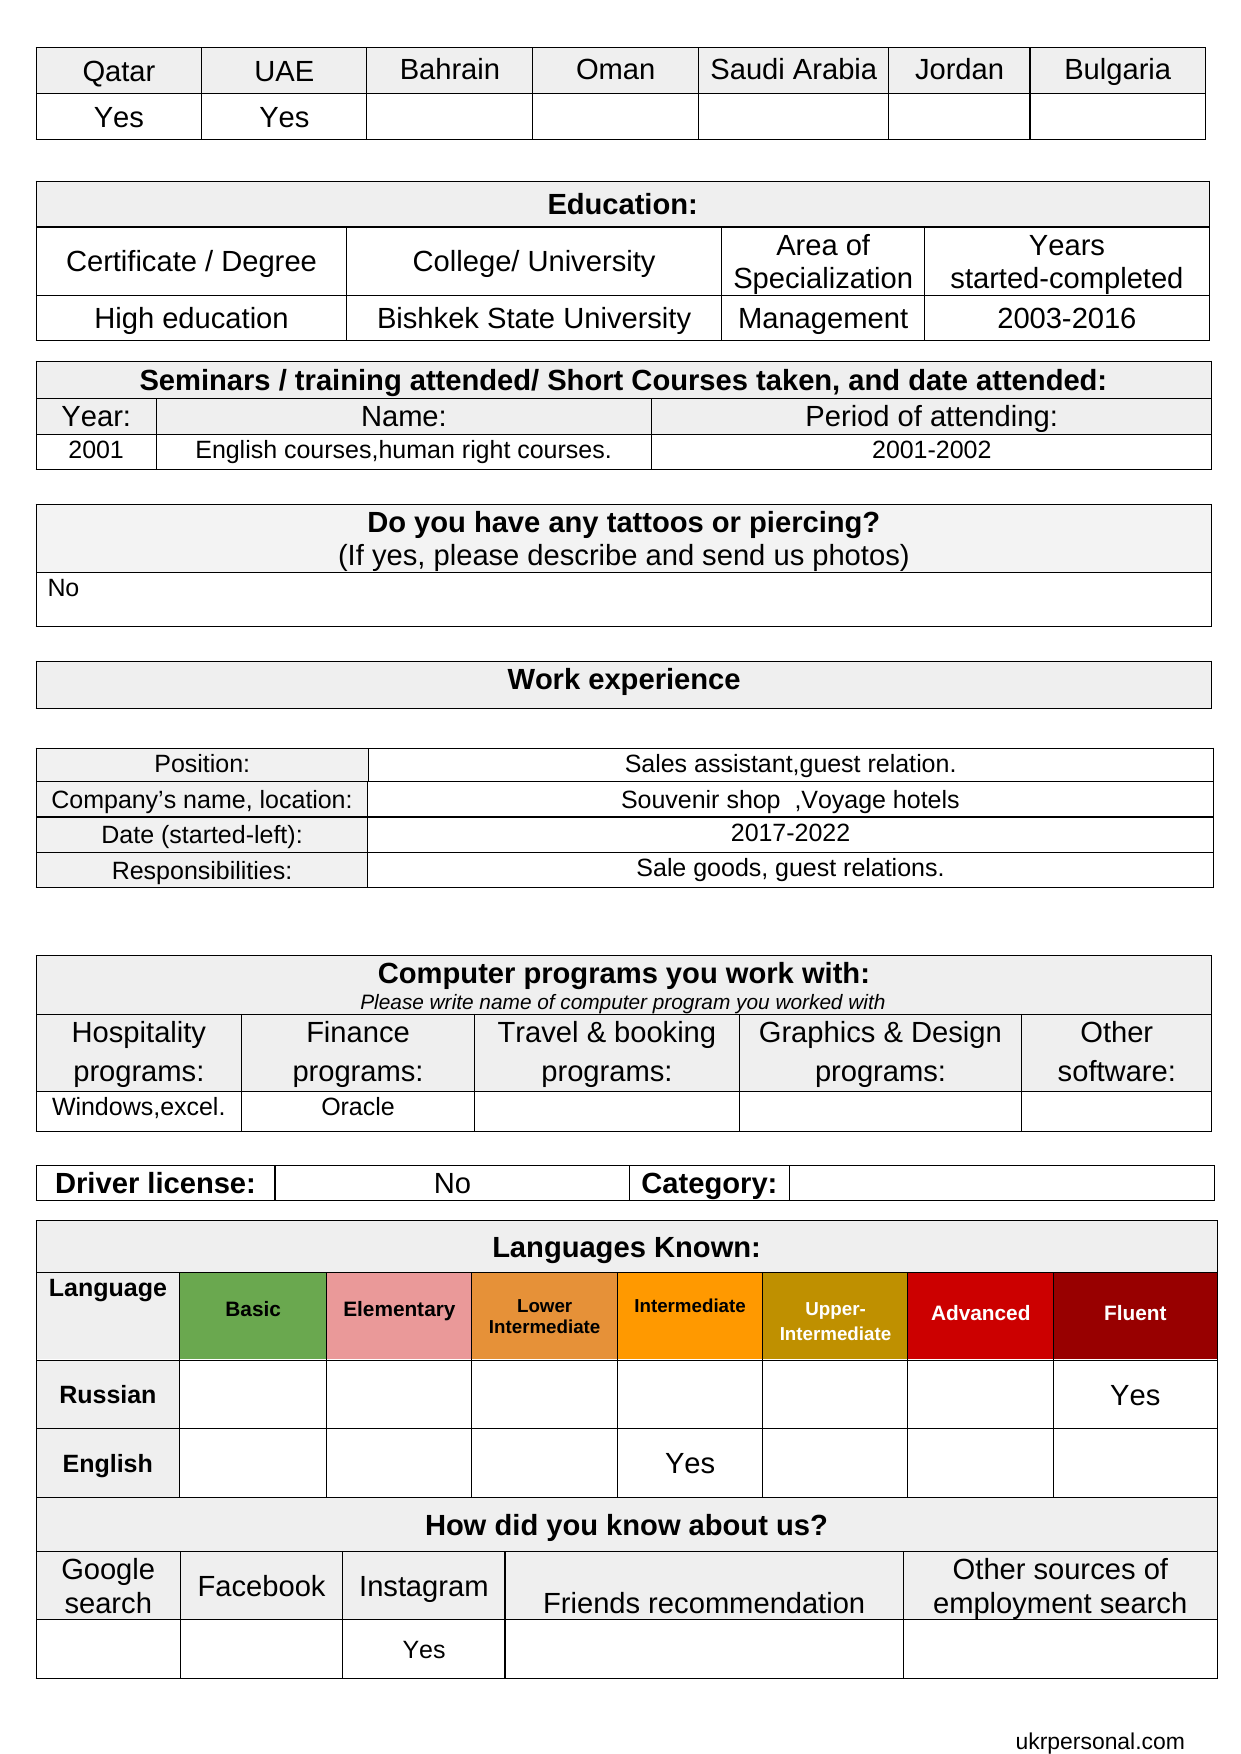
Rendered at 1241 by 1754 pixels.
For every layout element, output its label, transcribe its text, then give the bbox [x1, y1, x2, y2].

table_cell 2001 [37, 435, 156, 469]
table_header [908, 1429, 1053, 1497]
table_cell Friends recommendation [506, 1552, 903, 1619]
table_cell [367, 94, 532, 139]
table_cell Management [722, 296, 924, 340]
table_cell Other software: [1022, 1015, 1211, 1091]
table_cell Oracle [242, 1092, 474, 1131]
table_cell Advanced [908, 1273, 1053, 1359]
table_cell Elementary [327, 1273, 471, 1359]
table_header [618, 1361, 762, 1428]
table_header Education: [37, 182, 1209, 226]
table_cell Finance programs: [242, 1015, 474, 1091]
table_cell Language [37, 1273, 179, 1359]
table_cell Facebook [181, 1552, 342, 1619]
table_header Computer programs you work with: Please write name of computer program you worked with [37, 956, 1211, 1014]
table_cell Fluent [1054, 1273, 1217, 1359]
table_cell College/ University [347, 228, 721, 294]
table_cell [475, 1092, 739, 1131]
table_cell Certificate / Degree [37, 228, 346, 294]
table_cell Saudi Arabia [699, 48, 888, 93]
table_cell Intermediate [618, 1273, 762, 1359]
table_header Seminars / training attended/ Short Courses taken, and date attended: [37, 362, 1211, 398]
table_cell English courses,human right courses. [157, 435, 651, 469]
table_header Driver license: [37, 1166, 274, 1200]
table_cell [889, 94, 1029, 139]
table_cell High education [37, 296, 346, 340]
table_cell Instagram [343, 1552, 504, 1619]
table_cell [1031, 94, 1205, 139]
table_cell Jordan [889, 48, 1029, 93]
table_cell Yes [37, 94, 201, 139]
table_cell [506, 1620, 903, 1678]
table_cell 2003-2016 [925, 296, 1209, 340]
table_header Position: [37, 749, 368, 781]
table_header Russian [37, 1361, 179, 1428]
table_cell Yes [343, 1620, 504, 1678]
table_cell Period of attending: [652, 399, 1211, 434]
table_cell No [37, 573, 1211, 626]
table_header Sales assistant,guest relation. [369, 749, 1213, 781]
table_header [1054, 1429, 1217, 1497]
table_header [327, 1429, 471, 1497]
table_cell [740, 1092, 1021, 1131]
table_cell Upper- Intermediate [763, 1273, 907, 1359]
table_cell Oman [533, 48, 698, 93]
table_cell Other sources of employment search [904, 1552, 1217, 1619]
table_cell [181, 1620, 342, 1678]
table_cell Bahrain [367, 48, 532, 93]
table_cell Souvenir shop ,Voyage hotels [368, 782, 1213, 816]
table_cell Windows,excel. [37, 1092, 241, 1131]
table_header Do you have any tattoos or piercing? (If yes, please describe and send us photos) [37, 505, 1211, 572]
table_header [763, 1361, 907, 1428]
table_cell Bishkek State University [347, 296, 721, 340]
table_header [472, 1429, 617, 1497]
table_cell [1022, 1092, 1211, 1131]
table_header Languages Known: [37, 1221, 1217, 1272]
table_cell Year: [37, 399, 156, 434]
table_cell [37, 1620, 180, 1678]
table_header English [37, 1429, 179, 1497]
table_cell Lower Intermediate [472, 1273, 617, 1359]
table_cell UAE [202, 48, 366, 93]
table_header [180, 1361, 326, 1428]
table_cell [699, 94, 888, 139]
table_cell Company’s name, location: [37, 782, 367, 816]
table_header Yes [618, 1429, 762, 1497]
table_header Yes [1054, 1361, 1217, 1428]
table_header No [276, 1166, 629, 1200]
table_cell Basic [180, 1273, 326, 1359]
table_cell 2001-2002 [652, 435, 1211, 469]
table_cell Travel & booking programs: [475, 1015, 739, 1091]
table_cell Name: [157, 399, 651, 434]
table_header [180, 1429, 326, 1497]
table_cell Graphics & Design programs: [740, 1015, 1021, 1091]
table_cell Years started-completed [925, 228, 1209, 294]
table_cell Date (started-left): [37, 818, 367, 852]
table_header How did you know about us? [37, 1498, 1217, 1551]
table_cell Area of Specialization [722, 228, 924, 294]
table_cell Responsibilities: [37, 853, 367, 887]
table_header [472, 1361, 617, 1428]
table_header Category: [630, 1166, 789, 1200]
table_header [908, 1361, 1053, 1428]
table_cell Bulgaria [1031, 48, 1205, 93]
table_cell [533, 94, 698, 139]
table_header Work experience [37, 662, 1211, 708]
table_cell Sale goods, guest relations. [368, 853, 1213, 887]
table_cell 2017-2022 [368, 818, 1213, 852]
table_header [327, 1361, 471, 1428]
table_cell Hospitality programs: [37, 1015, 241, 1091]
table_cell Yes [202, 94, 366, 139]
table_cell [904, 1620, 1217, 1678]
table_header [763, 1429, 907, 1497]
table_cell Google search [37, 1552, 180, 1619]
table_cell Qatar [37, 48, 201, 93]
table_header [790, 1166, 1214, 1200]
